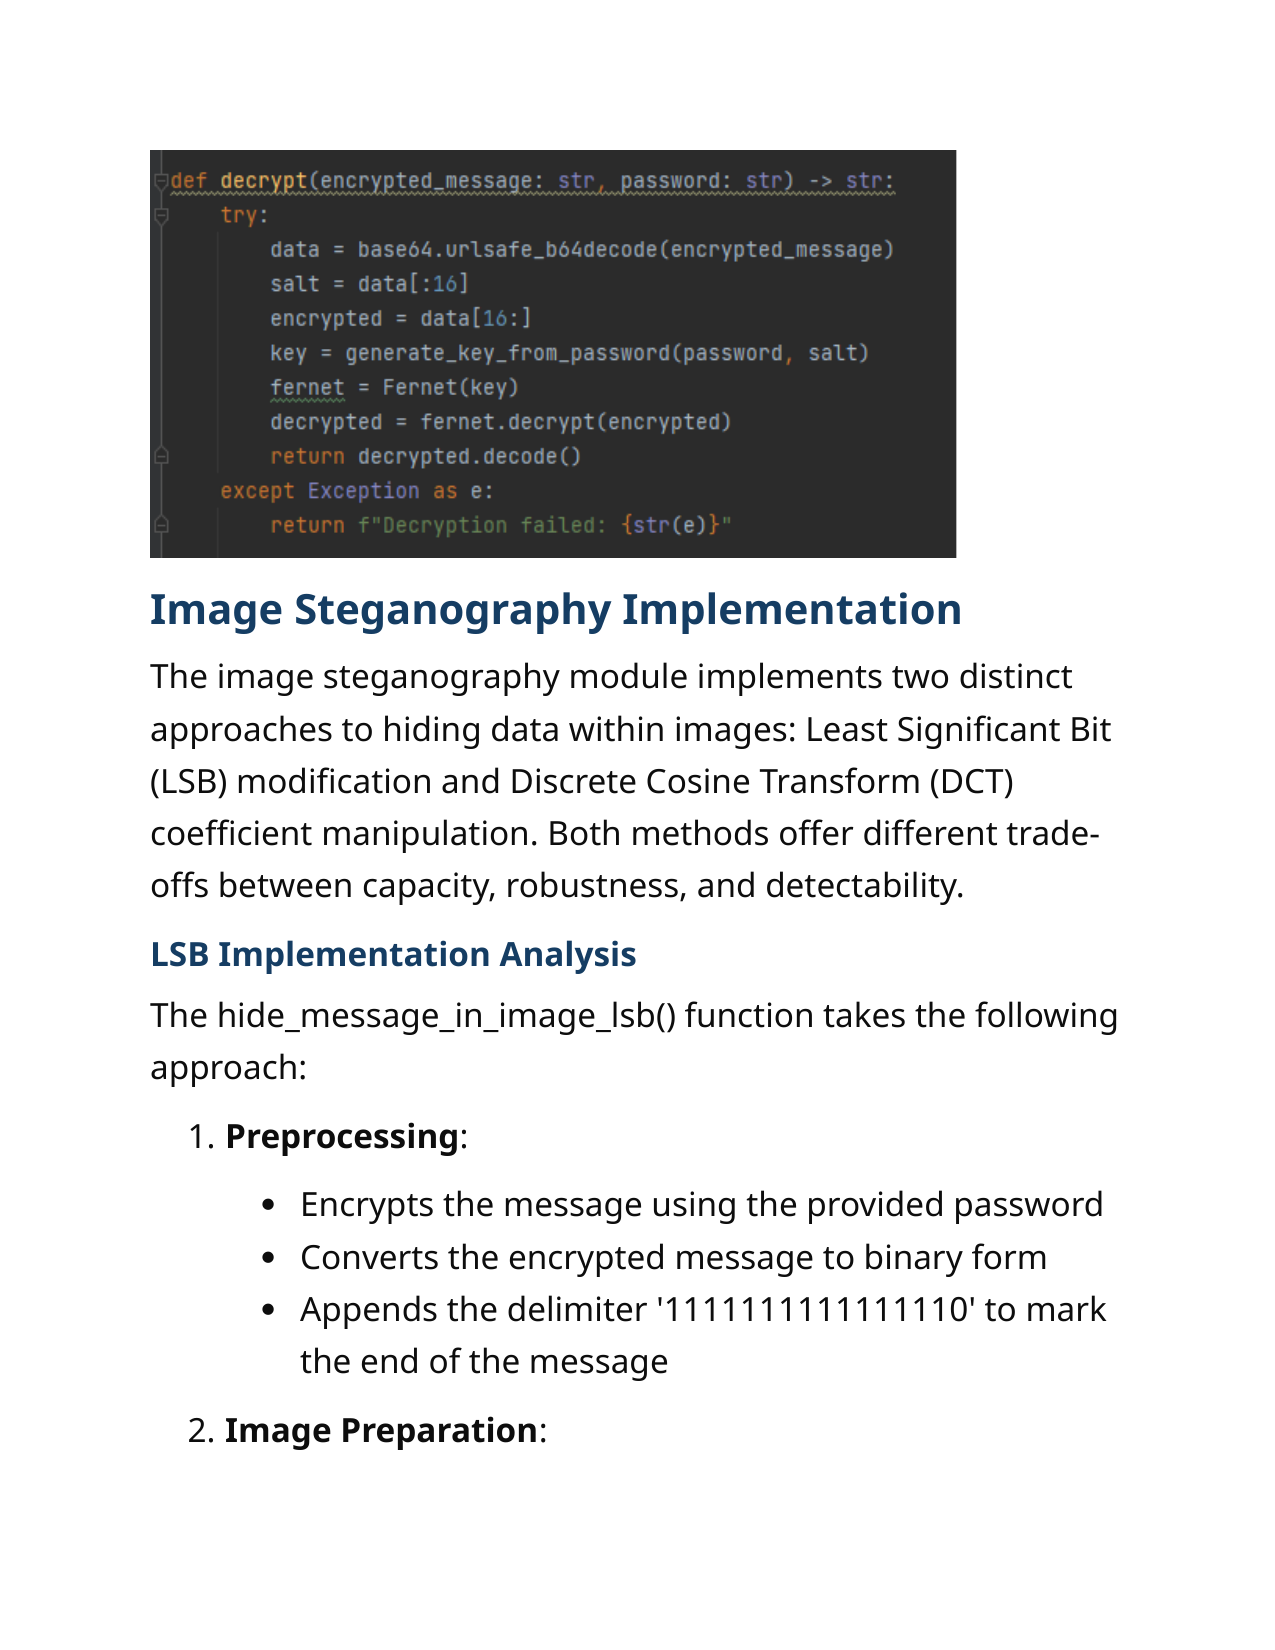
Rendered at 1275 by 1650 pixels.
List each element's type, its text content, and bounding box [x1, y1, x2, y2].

list Encrypts the message using the provided password [262, 1181, 1125, 1227]
text The image steganography module implements two distinct approaches to hiding data within images: Least Significant Bit (LSB) modification and Discrete Cosine Transform (DCT) coefficient manipulation. Both methods offer different trade-offs between capacity, robustness, and detectability. [150, 653, 1125, 907]
picture [150, 150, 957, 558]
list Image Preparation: [187, 1407, 1125, 1452]
subtitle Image Steganography Implementation [150, 580, 1125, 636]
list Converts the encrypted message to binary form [262, 1233, 1125, 1279]
text The hide_message_in_image_lsb() function takes the following approach: [150, 991, 1125, 1089]
list Preprocessing: [187, 1112, 1125, 1158]
list Appends the delimiter '1111111111111110' to mark the end of the message [262, 1286, 1125, 1383]
subtitle LSB Implementation Analysis [150, 931, 1125, 976]
